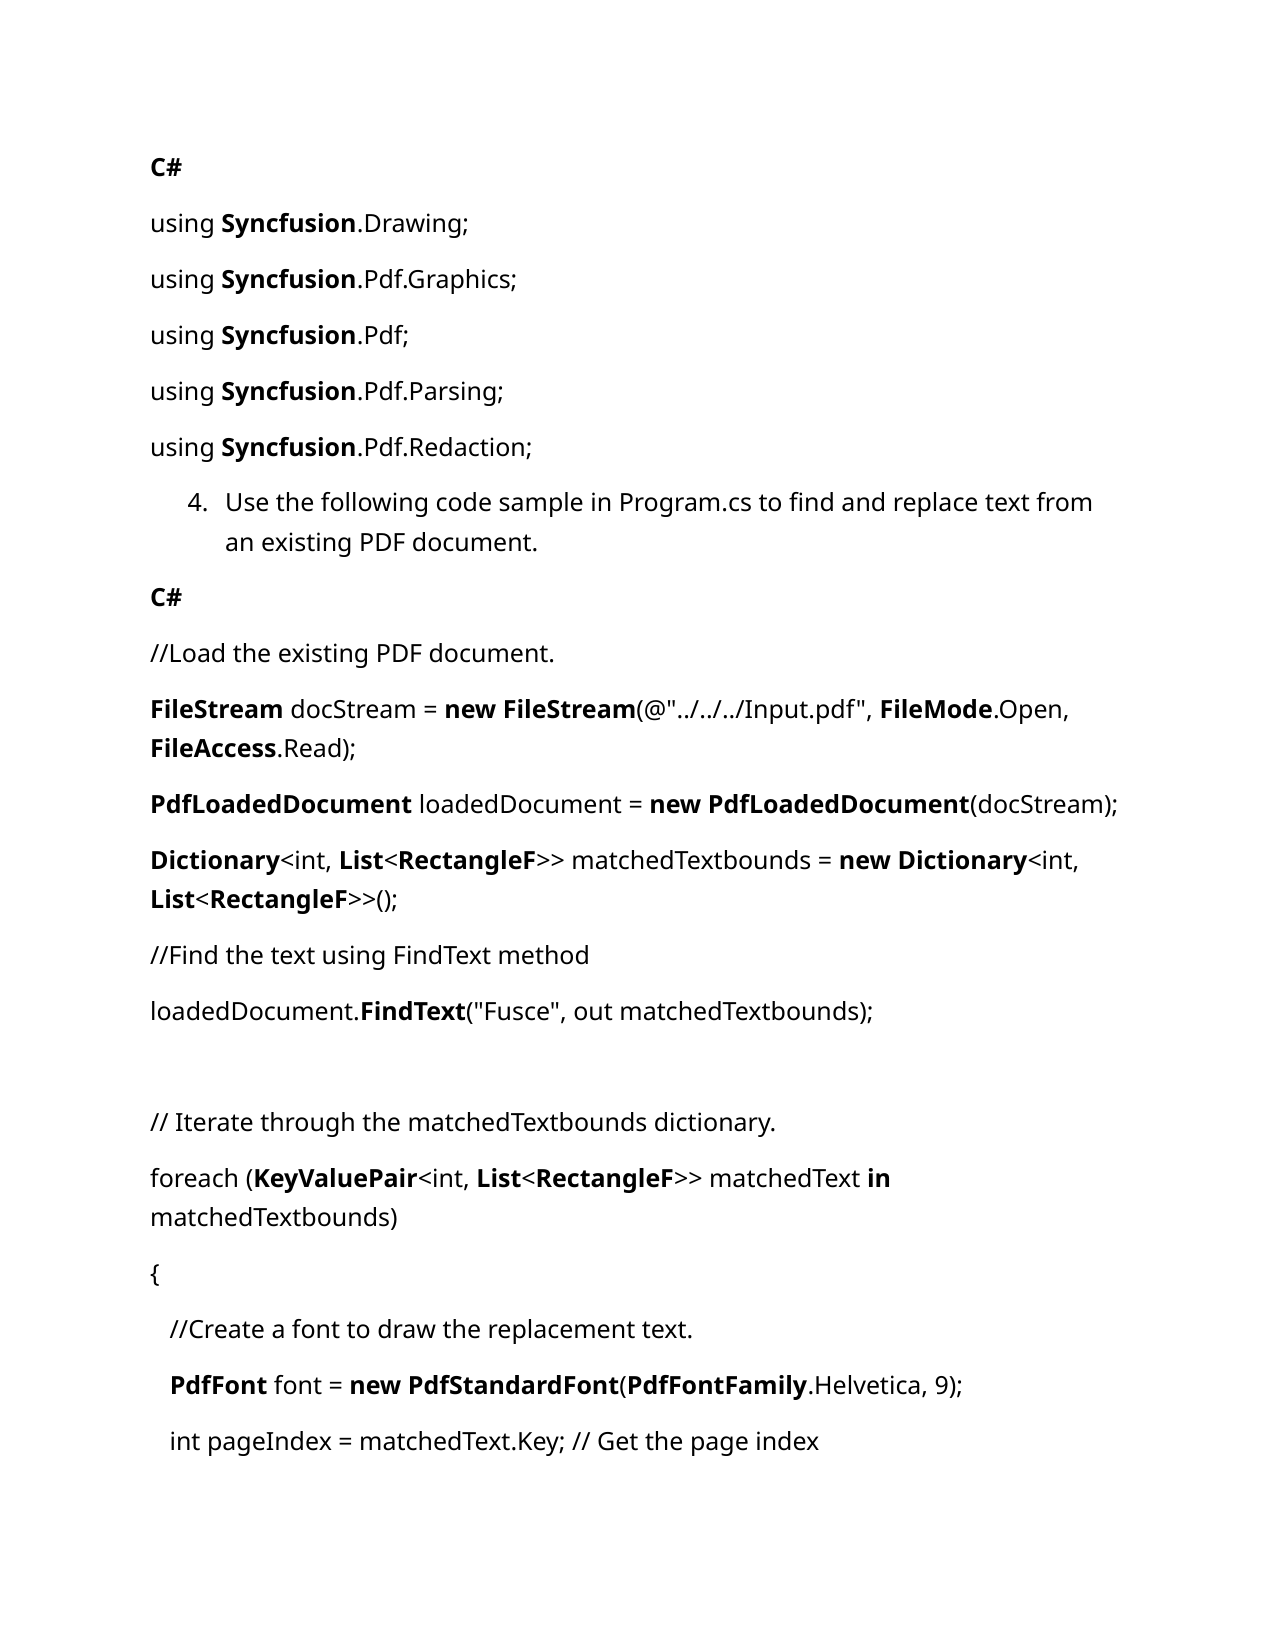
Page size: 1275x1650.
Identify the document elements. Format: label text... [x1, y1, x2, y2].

text //Find the text using FindText method [150, 937, 1125, 972]
text loadedDocument.FindText("Fusce", out matchedTextbounds); [150, 993, 1125, 1027]
text PdfLoadedDocument loadedDocument = new PdfLoadedDocument(docStream); [150, 787, 1125, 821]
text int pageIndex = matchedText.Key; // Get the page index [150, 1423, 1125, 1457]
text PdfFont font = new PdfStandardFont(PdfFontFamily.Helvetica, 9); [150, 1367, 1125, 1402]
text foreach (KeyValuePair<int, List<RectangleF>> matchedText in matchedTextbounds) [150, 1161, 1125, 1234]
text { [150, 1256, 1125, 1290]
text C# [150, 150, 1125, 184]
text C# [150, 580, 1125, 614]
text using Syncfusion.Pdf.Parsing; [150, 373, 1125, 407]
text using Syncfusion.Pdf.Graphics; [150, 262, 1125, 296]
text using Syncfusion.Drawing; [150, 206, 1125, 240]
list Use the following code sample in Program.cs to find and replace text from an existing PDF document. [187, 485, 1125, 558]
text using Syncfusion.Pdf; [150, 317, 1125, 352]
text // Iterate through the matchedTextbounds dictionary. [150, 1105, 1125, 1139]
text Dictionary<int, List<RectangleF>> matchedTextbounds = new Dictionary<int, List<RectangleF>>(); [150, 842, 1125, 916]
text //Load the existing PDF document. [150, 636, 1125, 670]
text using Syncfusion.Pdf.Redaction; [150, 429, 1125, 463]
text //Create a font to draw the replacement text. [150, 1312, 1125, 1346]
text FileStream docStream = new FileStream(@"../../../Input.pdf", FileMode.Open, FileAccess.Read); [150, 692, 1125, 765]
